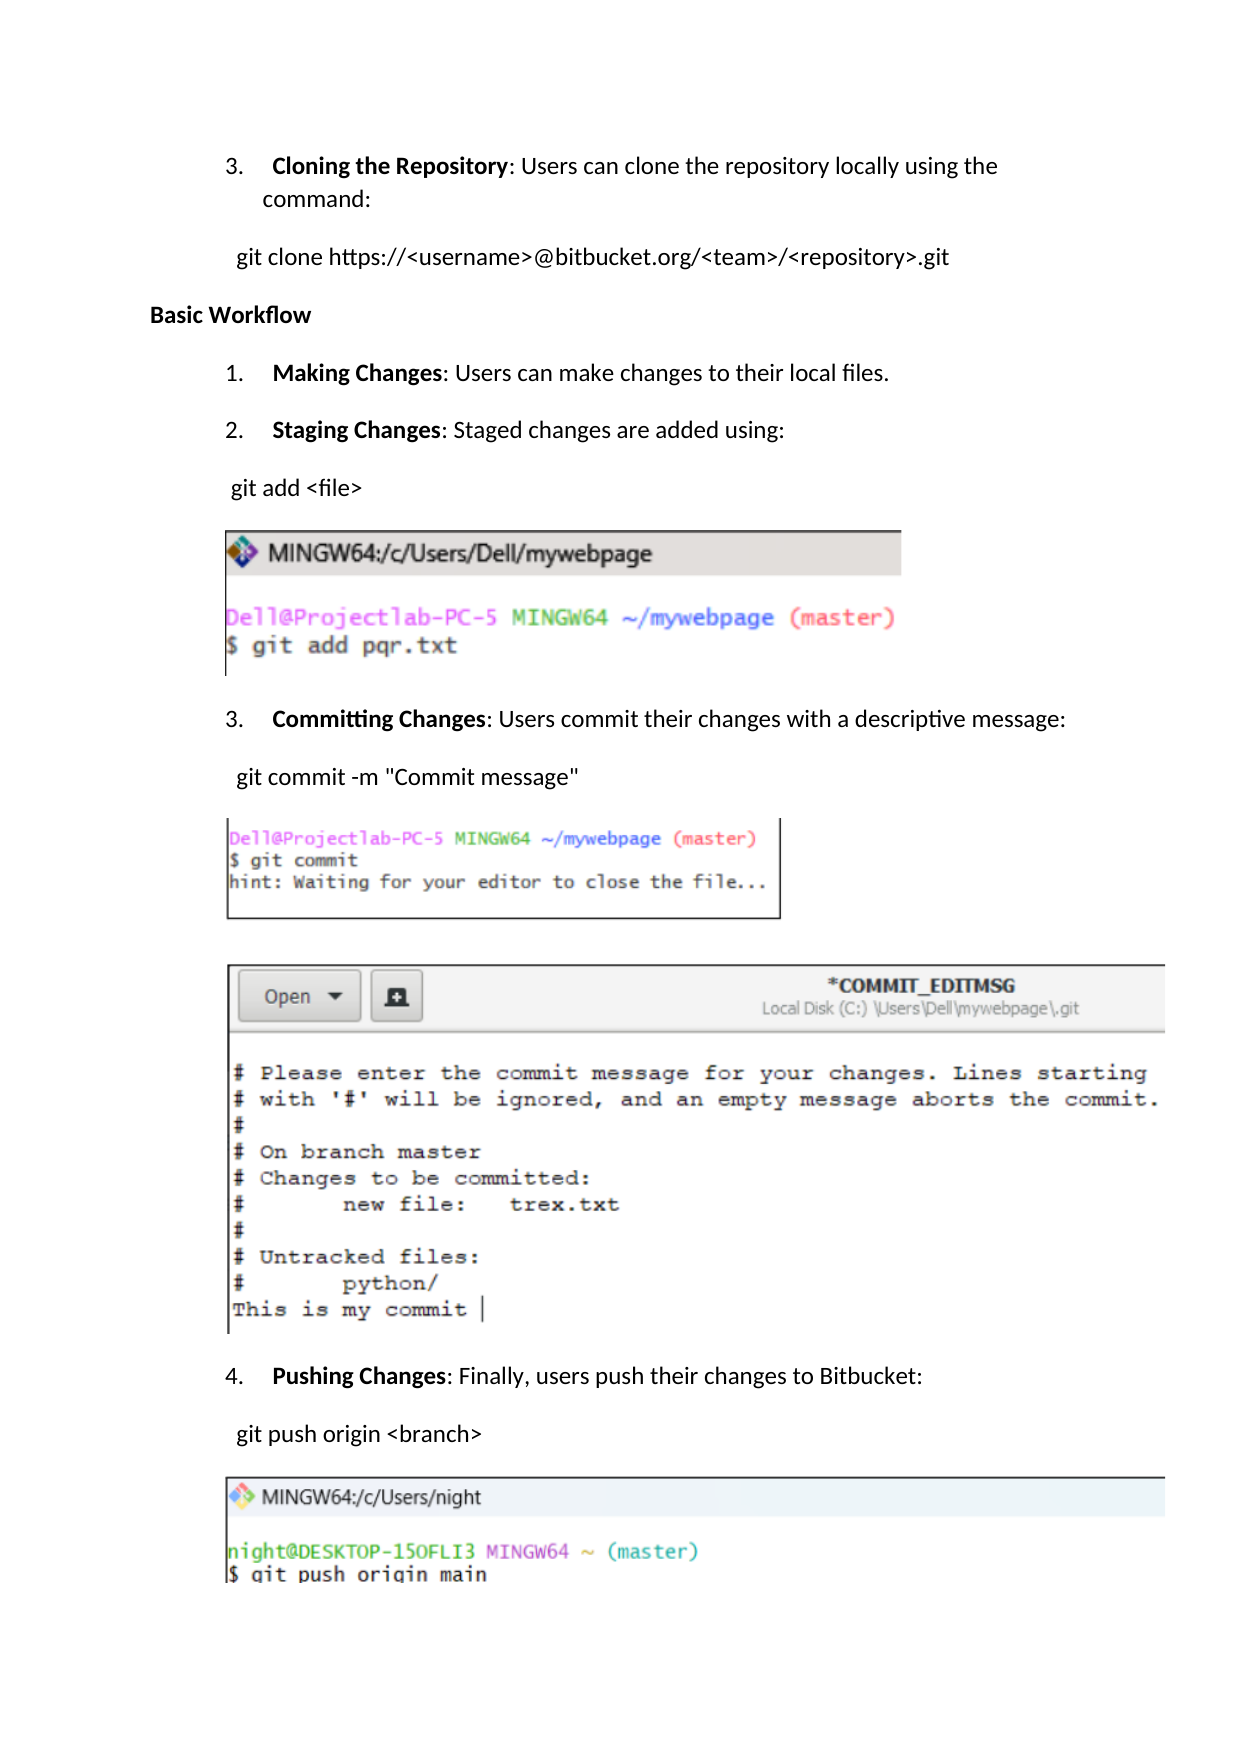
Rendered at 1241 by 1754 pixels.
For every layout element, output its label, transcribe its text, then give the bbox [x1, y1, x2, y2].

text 3. Cloning the Repository: Users can clone the repository locally using the command: [225, 150, 1090, 213]
text 4. Pushing Changes: Finally, users push their changes to Bitbucket: [225, 1361, 1090, 1391]
text 3. Committing Changes: Users commit their changes with a descriptive message: [225, 703, 1090, 733]
text 1. Making Changes: Users can make changes to their local files. [225, 357, 1090, 387]
picture [225, 530, 902, 676]
text git add <file> [150, 472, 1090, 503]
picture [225, 1476, 1166, 1583]
text git push origin <branch> [150, 1418, 1090, 1449]
text 2. Staging Changes: Staged changes are added using: [225, 414, 1090, 445]
text Basic Workflow [150, 299, 1090, 329]
text git commit -m "Commit message" [150, 761, 1090, 791]
text git clone https://<username>@bitbucket.org/<team>/<repository>.git [225, 241, 1090, 271]
picture [225, 818, 1166, 1334]
